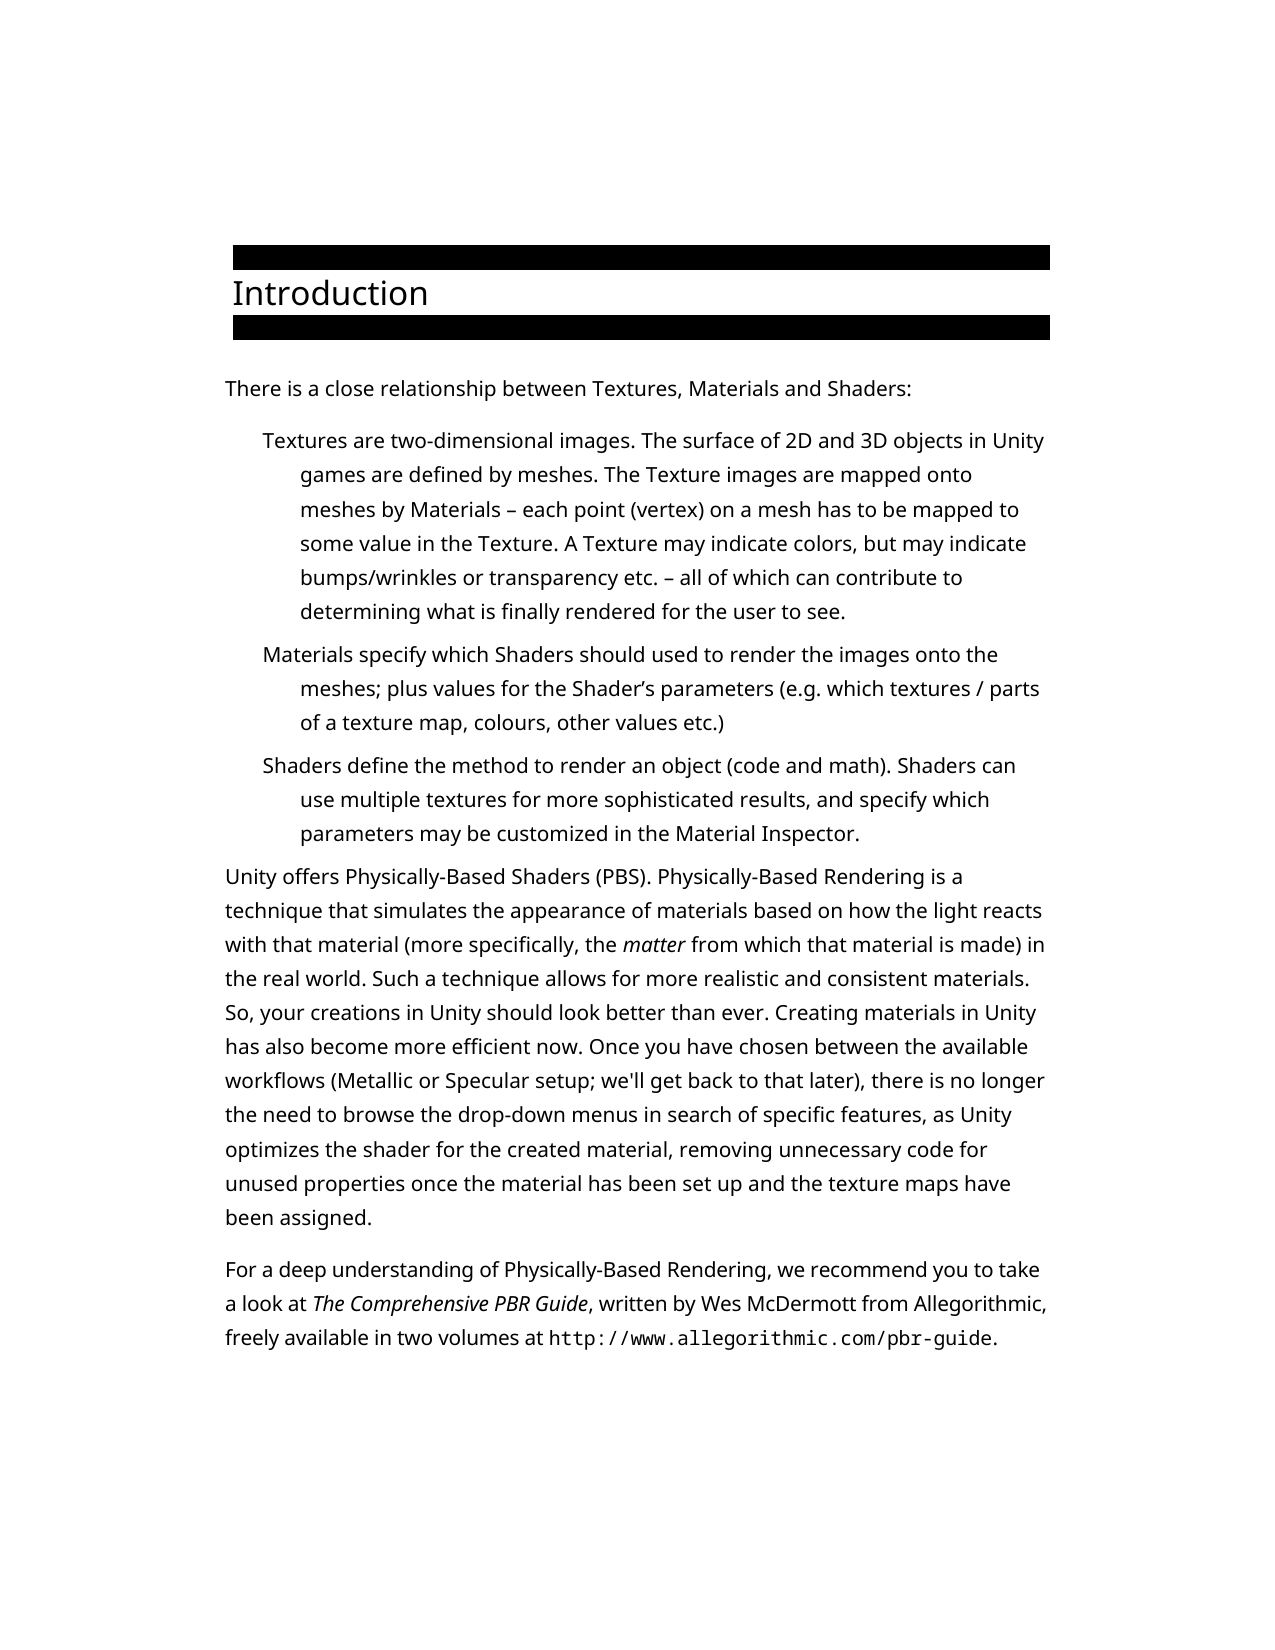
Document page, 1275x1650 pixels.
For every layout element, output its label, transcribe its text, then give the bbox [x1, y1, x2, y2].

text Materials specify which Shaders should used to render the images onto the meshes; plus values for the Shader’s parameters (e.g. which textures / parts of a texture map, colours, other values etc.) [262, 640, 1050, 736]
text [225, 1255, 1050, 1351]
text Shaders define the method to render an object (code and math). Shaders can use multiple textures for more sophisticated results, and specify which parameters may be customized in the Material Inspector. [262, 751, 1050, 848]
text There is a close relationship between Textures, Materials and Shaders: [225, 374, 1050, 403]
text Textures are two-dimensional images. The surface of 2D and 3D objects in Unity games are defined by meshes. The Texture images are mapped onto meshes by Materials – each point (vertex) on a mesh has to be mapped to some value in the Texture. A Texture may indicate colors, but may indicate bumps/wrinkles or transparency etc. – all of which can contribute to determining what is finally rendered for the user to see. [262, 427, 1050, 625]
subtitle Introduction [232, 246, 1050, 340]
text Unity offers Physically-Based Shaders (PBS). Physically-Based Rendering is a technique that simulates the appearance of materials based on how the light reacts with that material (more specifically, the matter from which that material is made) in the real world. Such a technique allows for more realistic and consistent materials. So, your creations in Unity should look better than ever. Creating materials in Unity has also become more efficient now. Once you have chosen between the available workflows (Metallic or Specular setup; we'll get back to that later), there is no longer the need to browse the drop-down menus in search of specific features, as Unity optimizes the shader for the created material, removing unnecessary code for unused properties once the material has been set up and the texture maps have been assigned. [225, 862, 1050, 1231]
